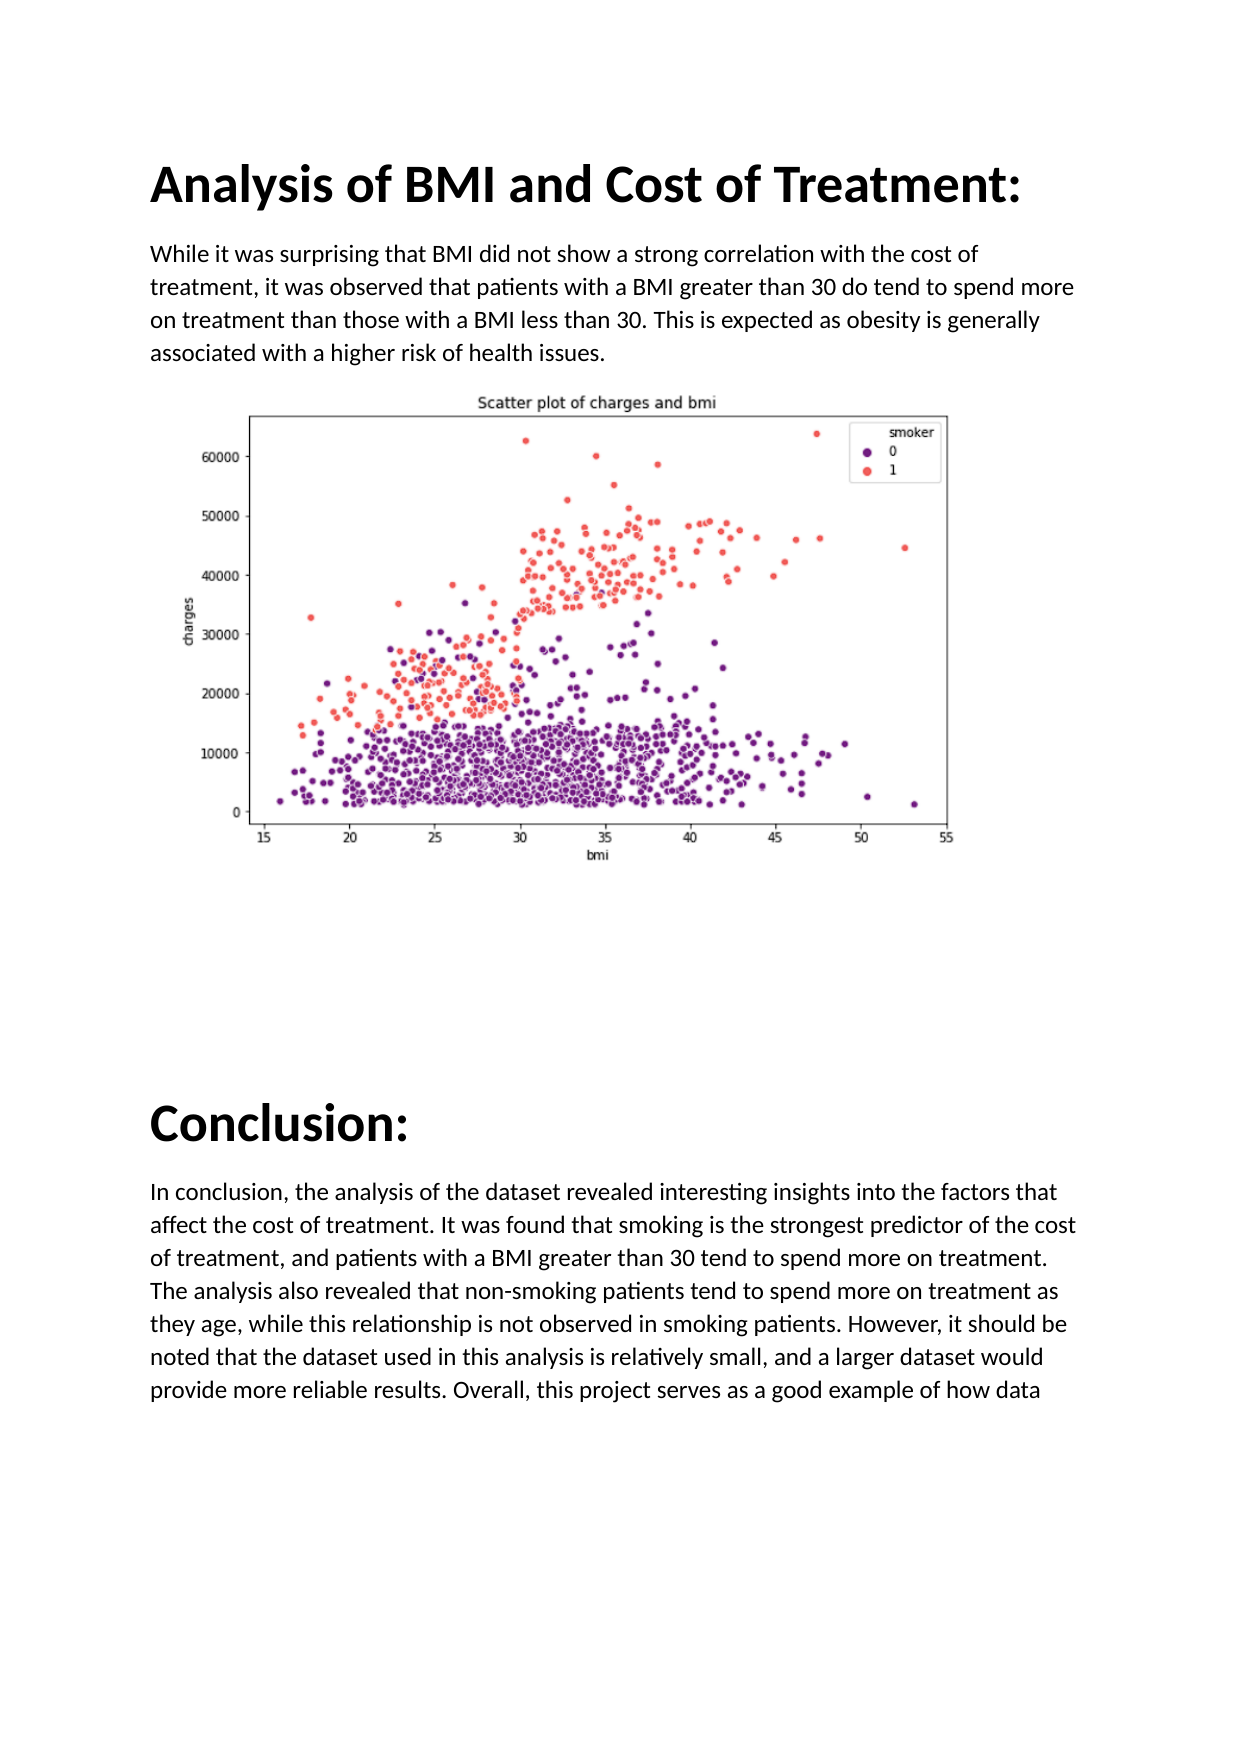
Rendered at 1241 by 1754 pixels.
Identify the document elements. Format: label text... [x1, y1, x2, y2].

text While it was surprising that BMI did not show a strong correlation with the cost of treatment, it was observed that patients with a BMI greater than 30 do tend to spend more on treatment than those with a BMI less than 30. This is expected as obesity is generally associated with a higher risk of health issues. [150, 238, 1090, 367]
text Conclusion: [150, 1088, 1090, 1155]
text Analysis of BMI and Cost of Treatment: [150, 150, 1090, 216]
picture [150, 386, 991, 894]
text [150, 1177, 1090, 1404]
